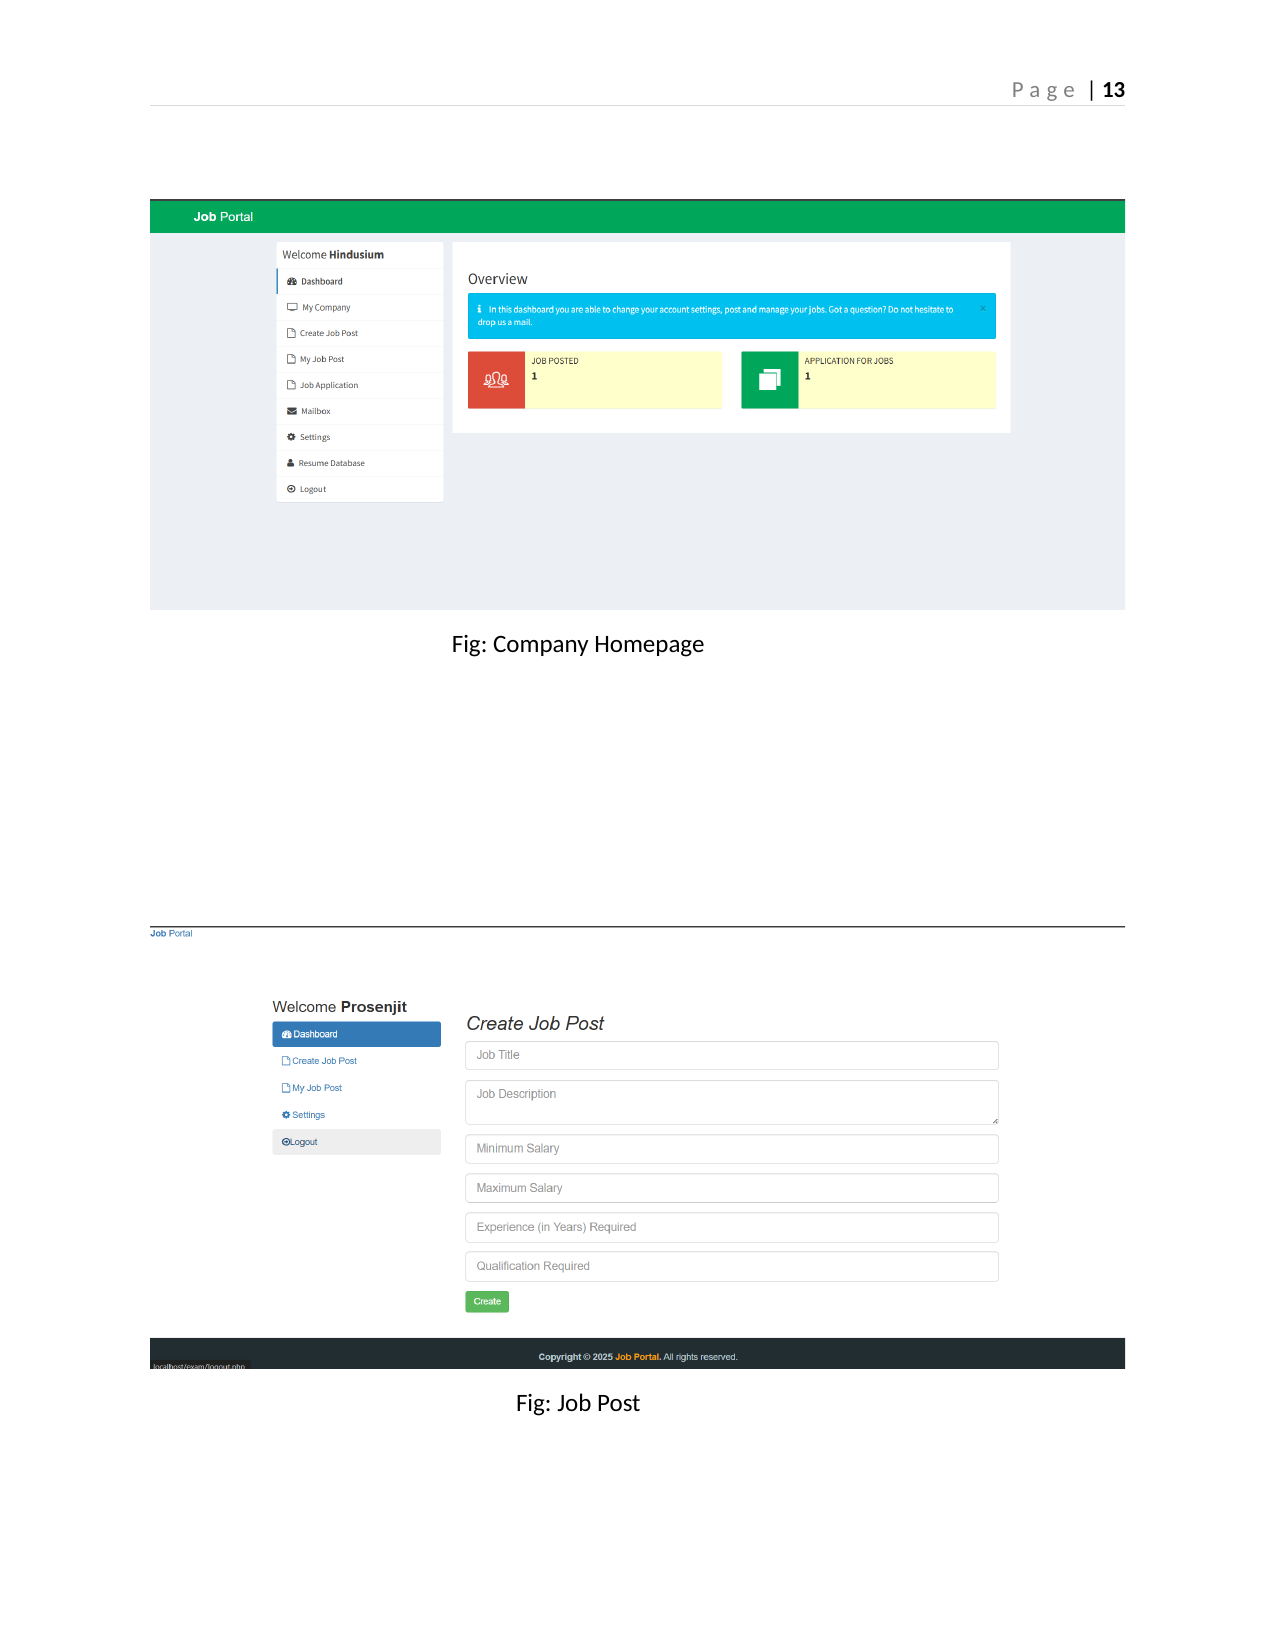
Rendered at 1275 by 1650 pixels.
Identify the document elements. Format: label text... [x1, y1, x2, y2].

picture [150, 199, 1125, 610]
text Fig: Job Post [150, 1387, 1006, 1418]
picture [150, 926, 1125, 1369]
text Fig: Company Homepage [150, 629, 1006, 659]
